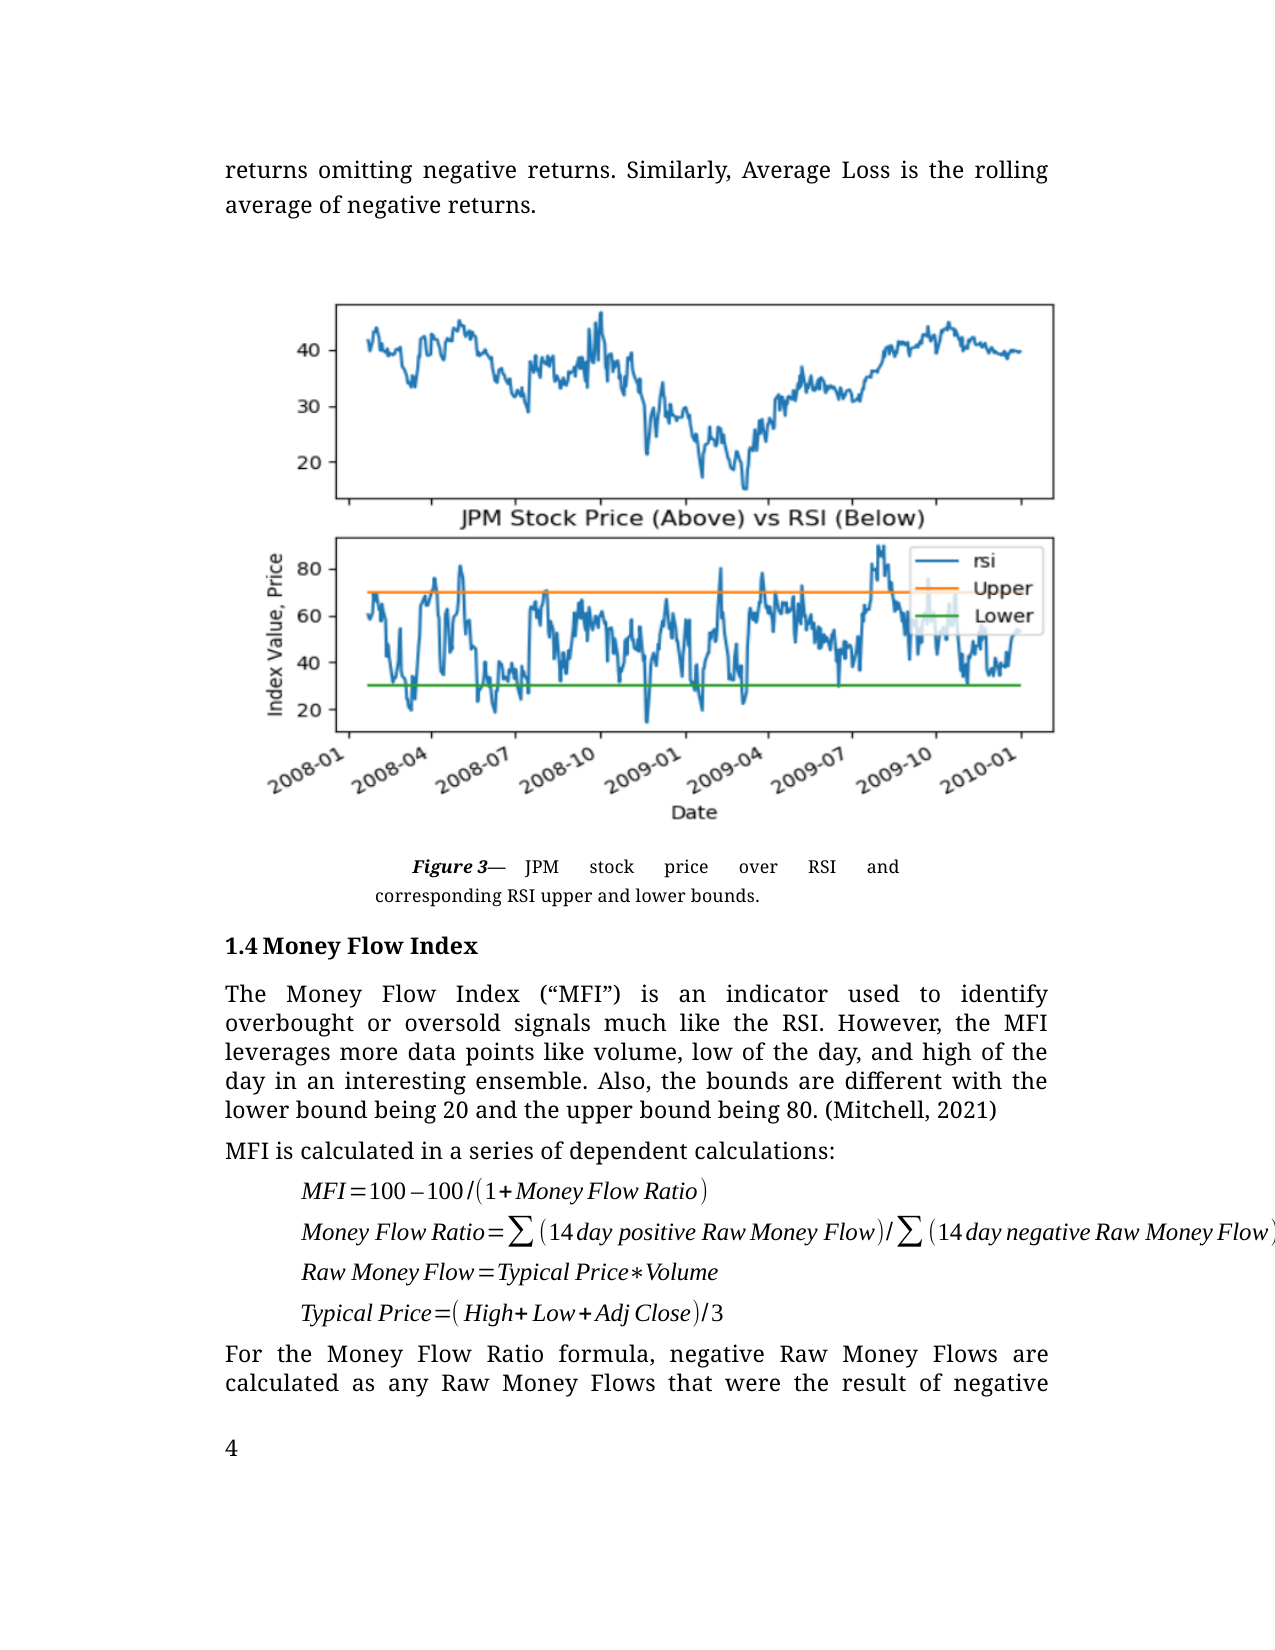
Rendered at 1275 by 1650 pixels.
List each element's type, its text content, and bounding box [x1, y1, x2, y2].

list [225, 1339, 1050, 1398]
subtitle Money Flow Index [225, 926, 1050, 961]
text JPM stock price over RSI and corresponding RSI upper and lower bounds. [375, 850, 900, 908]
list The Money Flow Index (“MFI”) is an indicator used to identify overbought or oversold signals much like the RSI. However, the MFI leverages more data points like volume, low of the day, and high of the day in an interesting ensemble. Also, the bounds are different with the lower bound being 20 and the upper bound being 80. (Mitchell, 2021) [225, 979, 1050, 1125]
picture [225, 238, 1121, 832]
list MFI is calculated in a series of dependent calculations: [225, 1136, 1050, 1165]
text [225, 150, 1050, 221]
